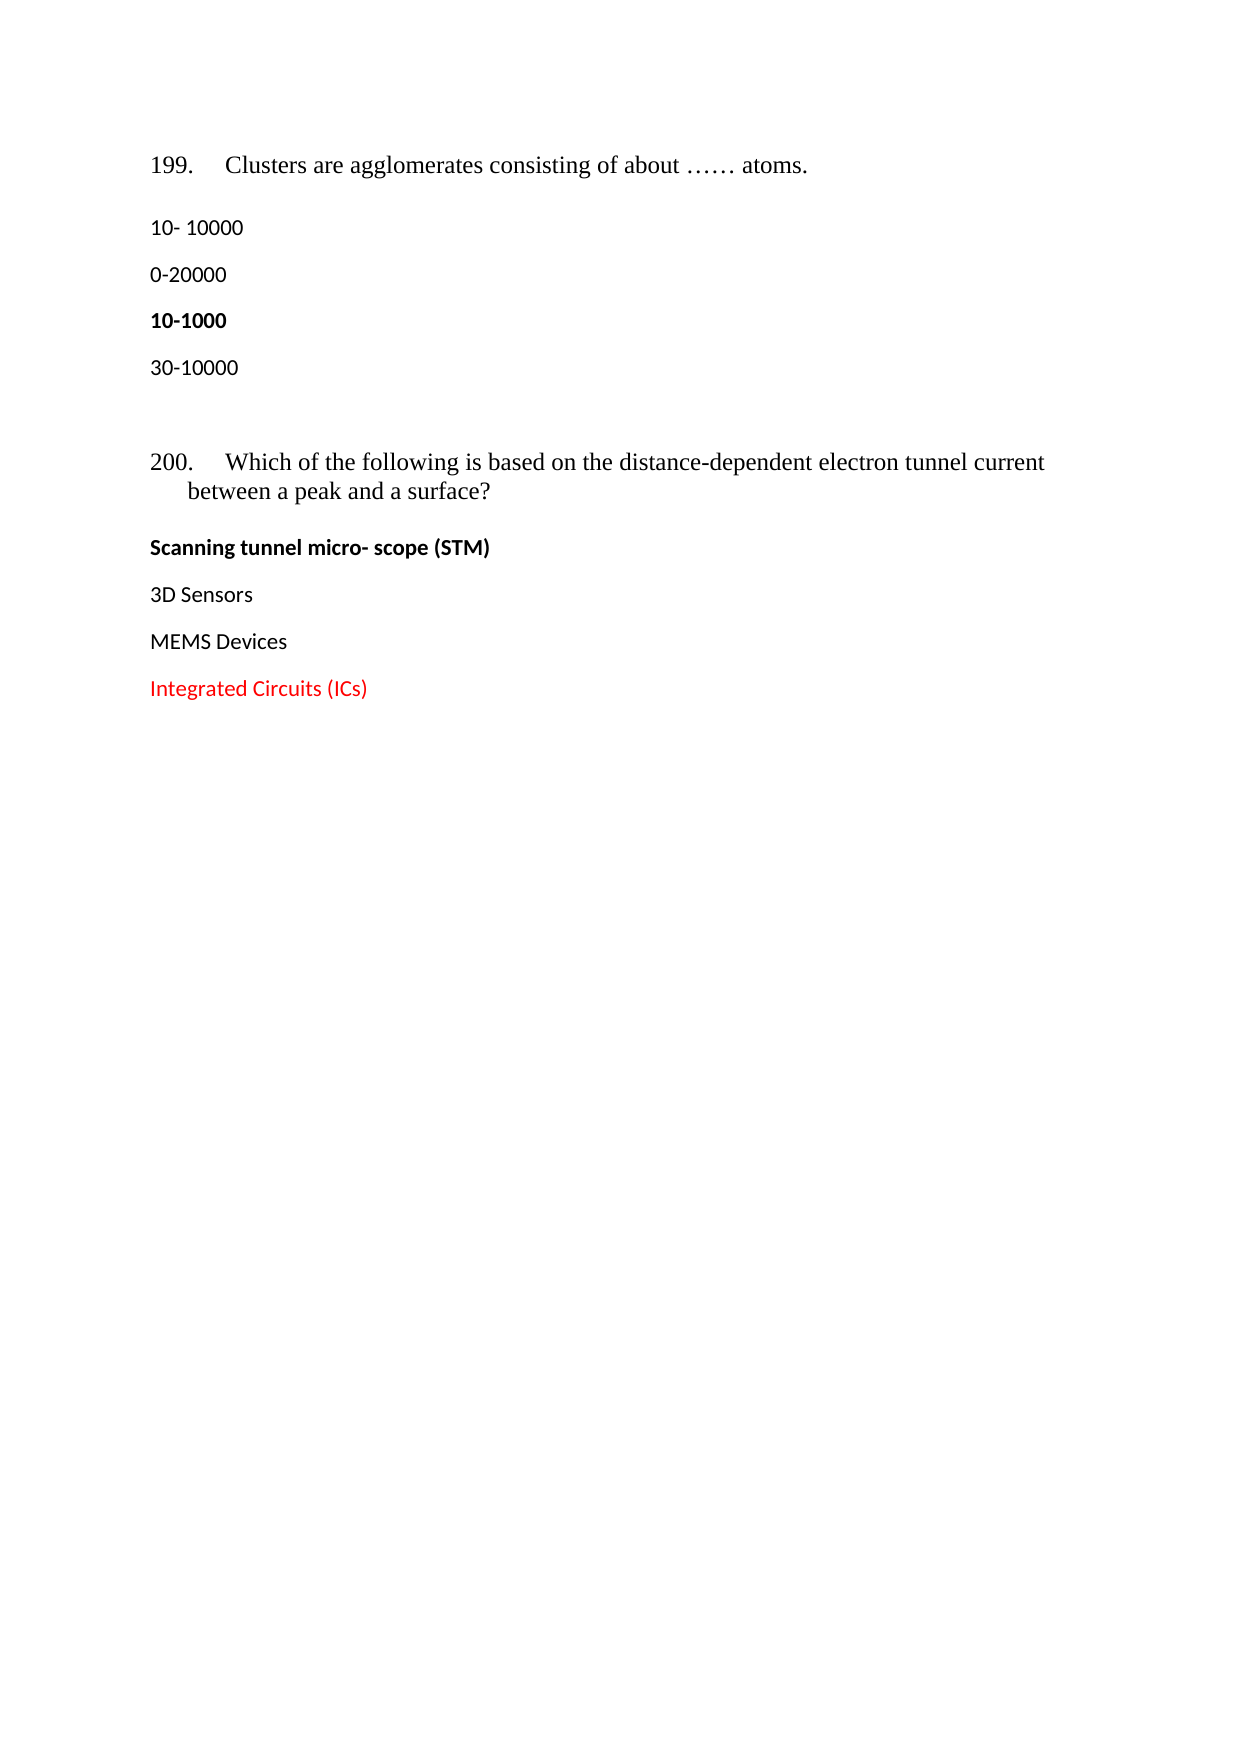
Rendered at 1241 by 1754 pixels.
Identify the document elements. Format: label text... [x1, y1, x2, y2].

list Clusters are agglomerates consisting of about …… atoms. [150, 150, 1090, 179]
text 10- 10000 [150, 213, 1090, 241]
text MEMS Devices [150, 627, 1090, 655]
text 30-10000 [150, 353, 1090, 381]
text Integrated Circuits (ICs) [150, 674, 1090, 702]
text Scanning tunnel micro- scope (STM) [150, 533, 1090, 561]
text 10-1000 [150, 307, 1090, 334]
list Which of the following is based on the distance-dependent electron tunnel current between a peak and a surface? [150, 447, 1090, 505]
text 3D Sensors [150, 580, 1090, 608]
text 0-20000 [150, 260, 1090, 288]
